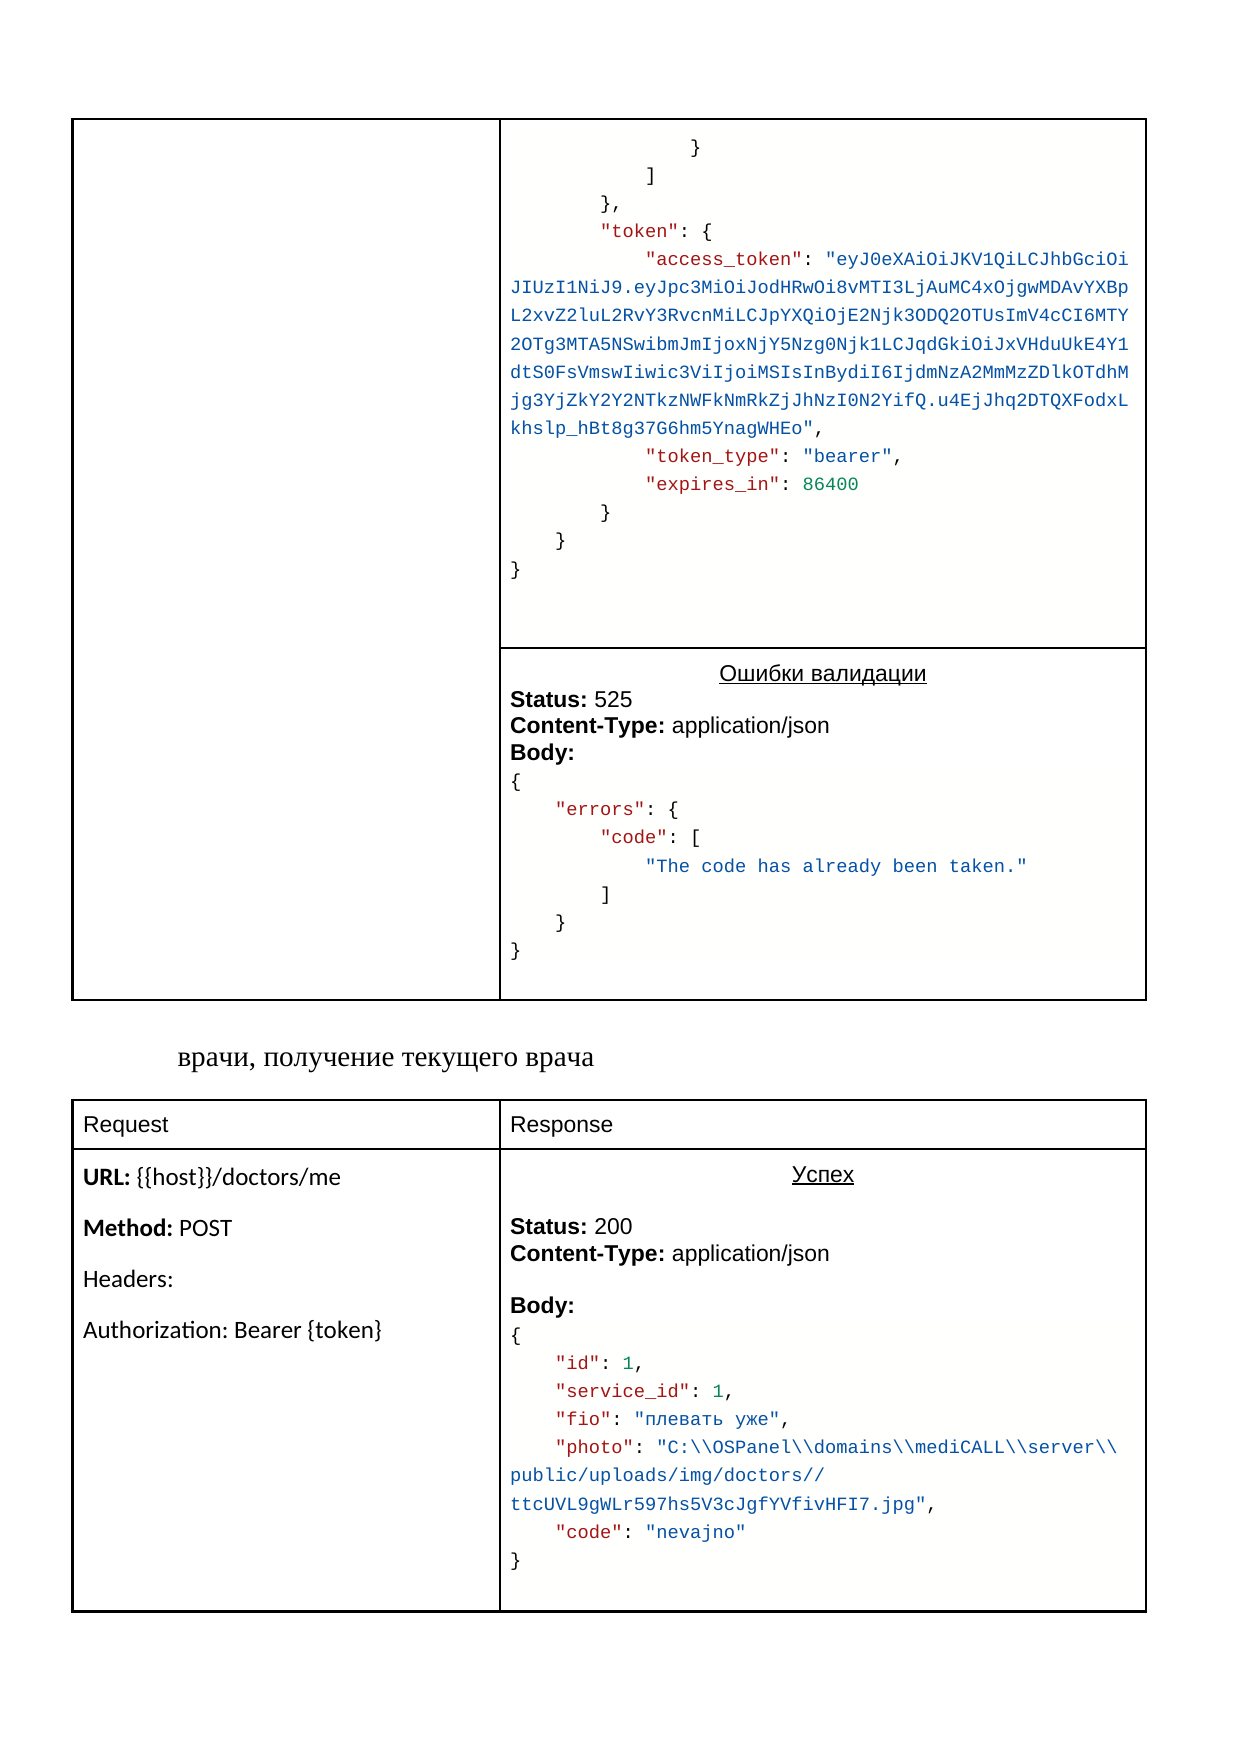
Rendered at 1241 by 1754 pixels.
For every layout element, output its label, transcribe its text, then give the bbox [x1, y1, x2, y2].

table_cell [74, 120, 499, 999]
table_cell Успех Status: 200 Content-Type: application/json Body: { "id": 1, "service_id": 1, "fio": "плевать уже", "photo": "C:\\OSPanel\\domains\\mediCALL\\server\\public/uploads/img/doctors//ttcUVL9gWLr597hs5V3cJgfYVfivHFI7.jpg", "code": "nevajno" } [501, 1150, 1145, 1610]
table_cell URL: {{host}}/doctors/me Method: POST Headers: Authorization: Bearer {token} [74, 1150, 499, 1610]
table_cell Ошибки валидации Status: 525 Content-Type: application/json Body: { "errors": { "code": [ "The code has already been taken." ] } } [501, 649, 1145, 999]
text врачи, получение текущего врача [177, 1039, 1152, 1073]
table_header Response [501, 1101, 1145, 1148]
table_header Request [74, 1101, 499, 1148]
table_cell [501, 120, 1145, 647]
